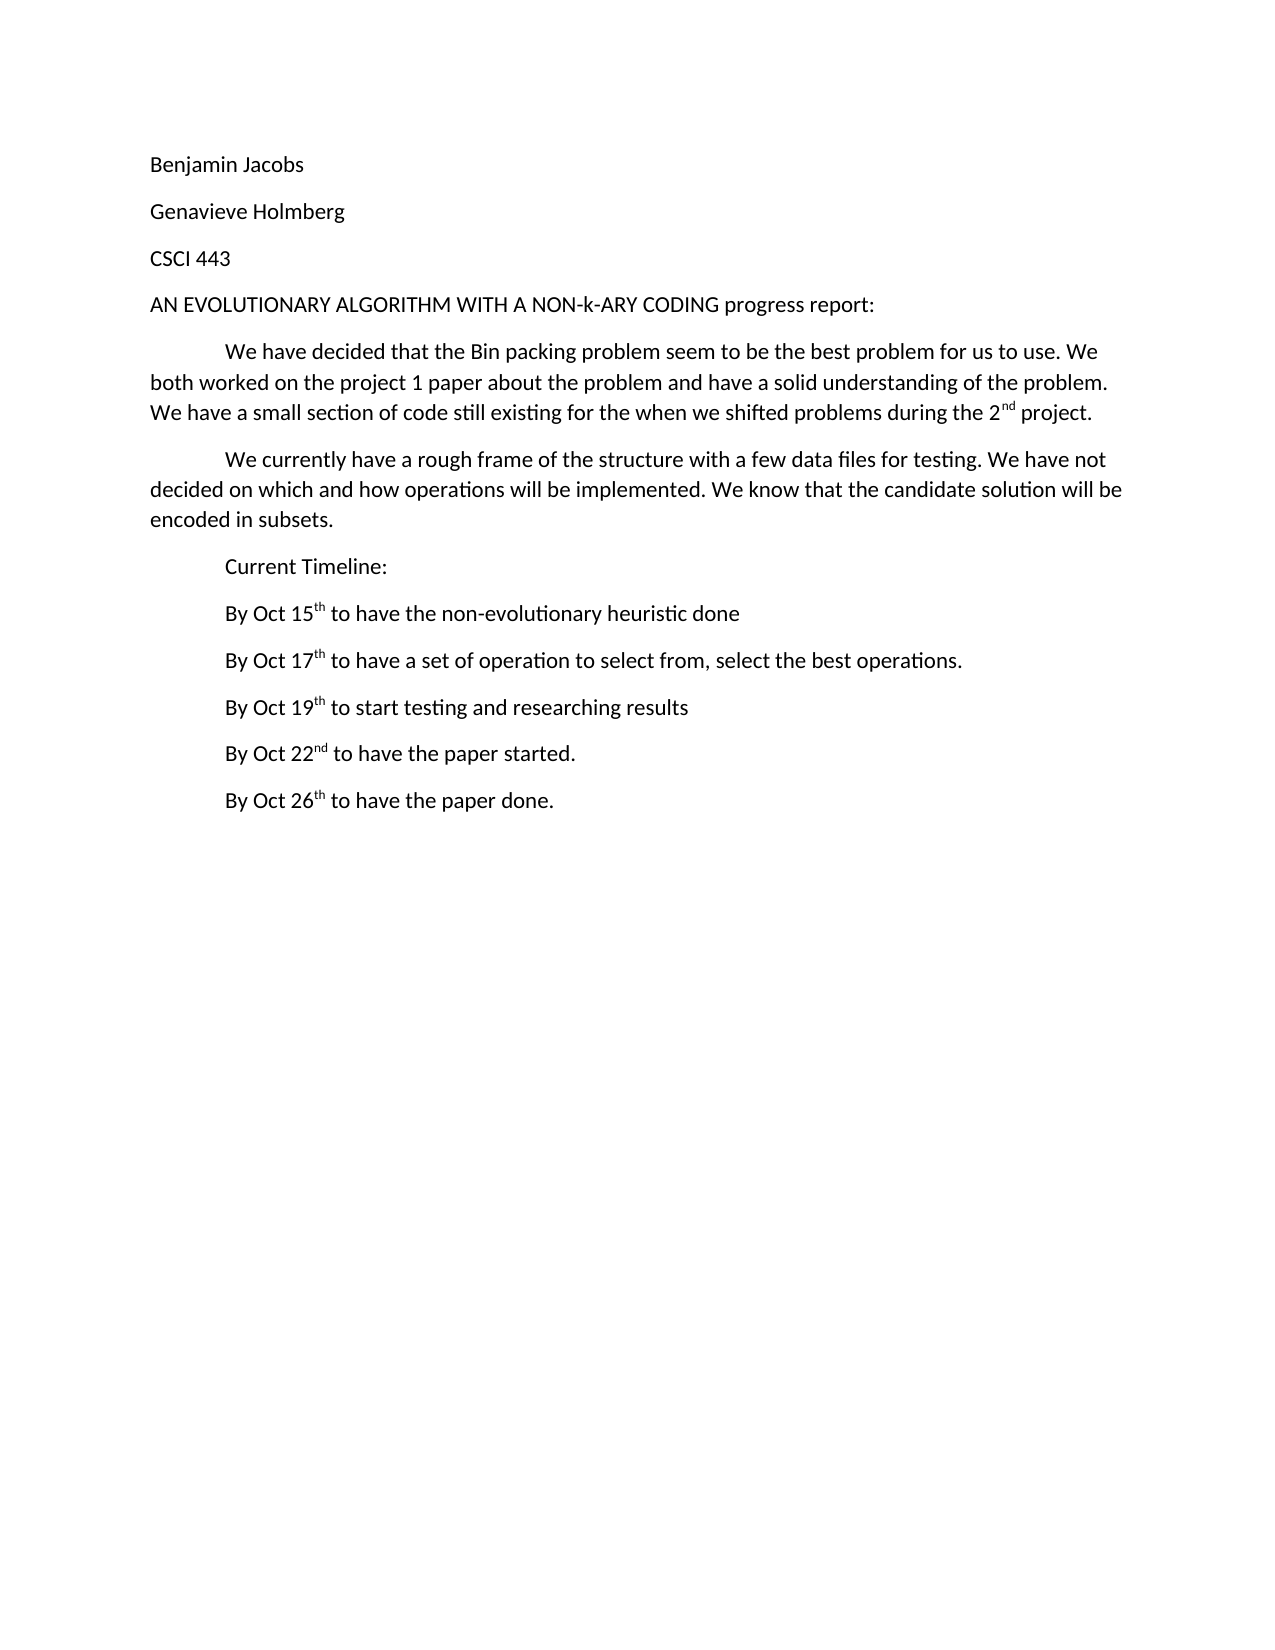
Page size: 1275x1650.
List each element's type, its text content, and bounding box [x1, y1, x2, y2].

text By Oct 17th to have a set of operation to select from, select the best operations. [150, 646, 1125, 674]
text By Oct 15th to have the non-evolutionary heuristic done [150, 599, 1125, 627]
text AN EVOLUTIONARY ALGORITHM WITH A NON-k-ARY CODING progress report: [150, 291, 1125, 319]
text CSCI 443 [150, 244, 1125, 272]
text Benjamin Jacobs [150, 150, 1125, 178]
text By Oct 26th to have the paper done. [150, 786, 1125, 814]
text By Oct 19th to start testing and researching results [150, 693, 1125, 721]
text We have decided that the Bin packing problem seem to be the best problem for us to use. We both worked on the project 1 paper about the problem and have a solid understanding of the problem. We have a small section of code still existing for the when we shifted problems during the 2nd project. [150, 337, 1125, 426]
text Genavieve Holmberg [150, 197, 1125, 225]
text We currently have a rough frame of the structure with a few data files for testing. We have not decided on which and how operations will be implemented. We know that the candidate solution will be encoded in subsets. [150, 445, 1125, 533]
text By Oct 22nd to have the paper started. [150, 739, 1125, 768]
text Current Timeline: [150, 552, 1125, 580]
